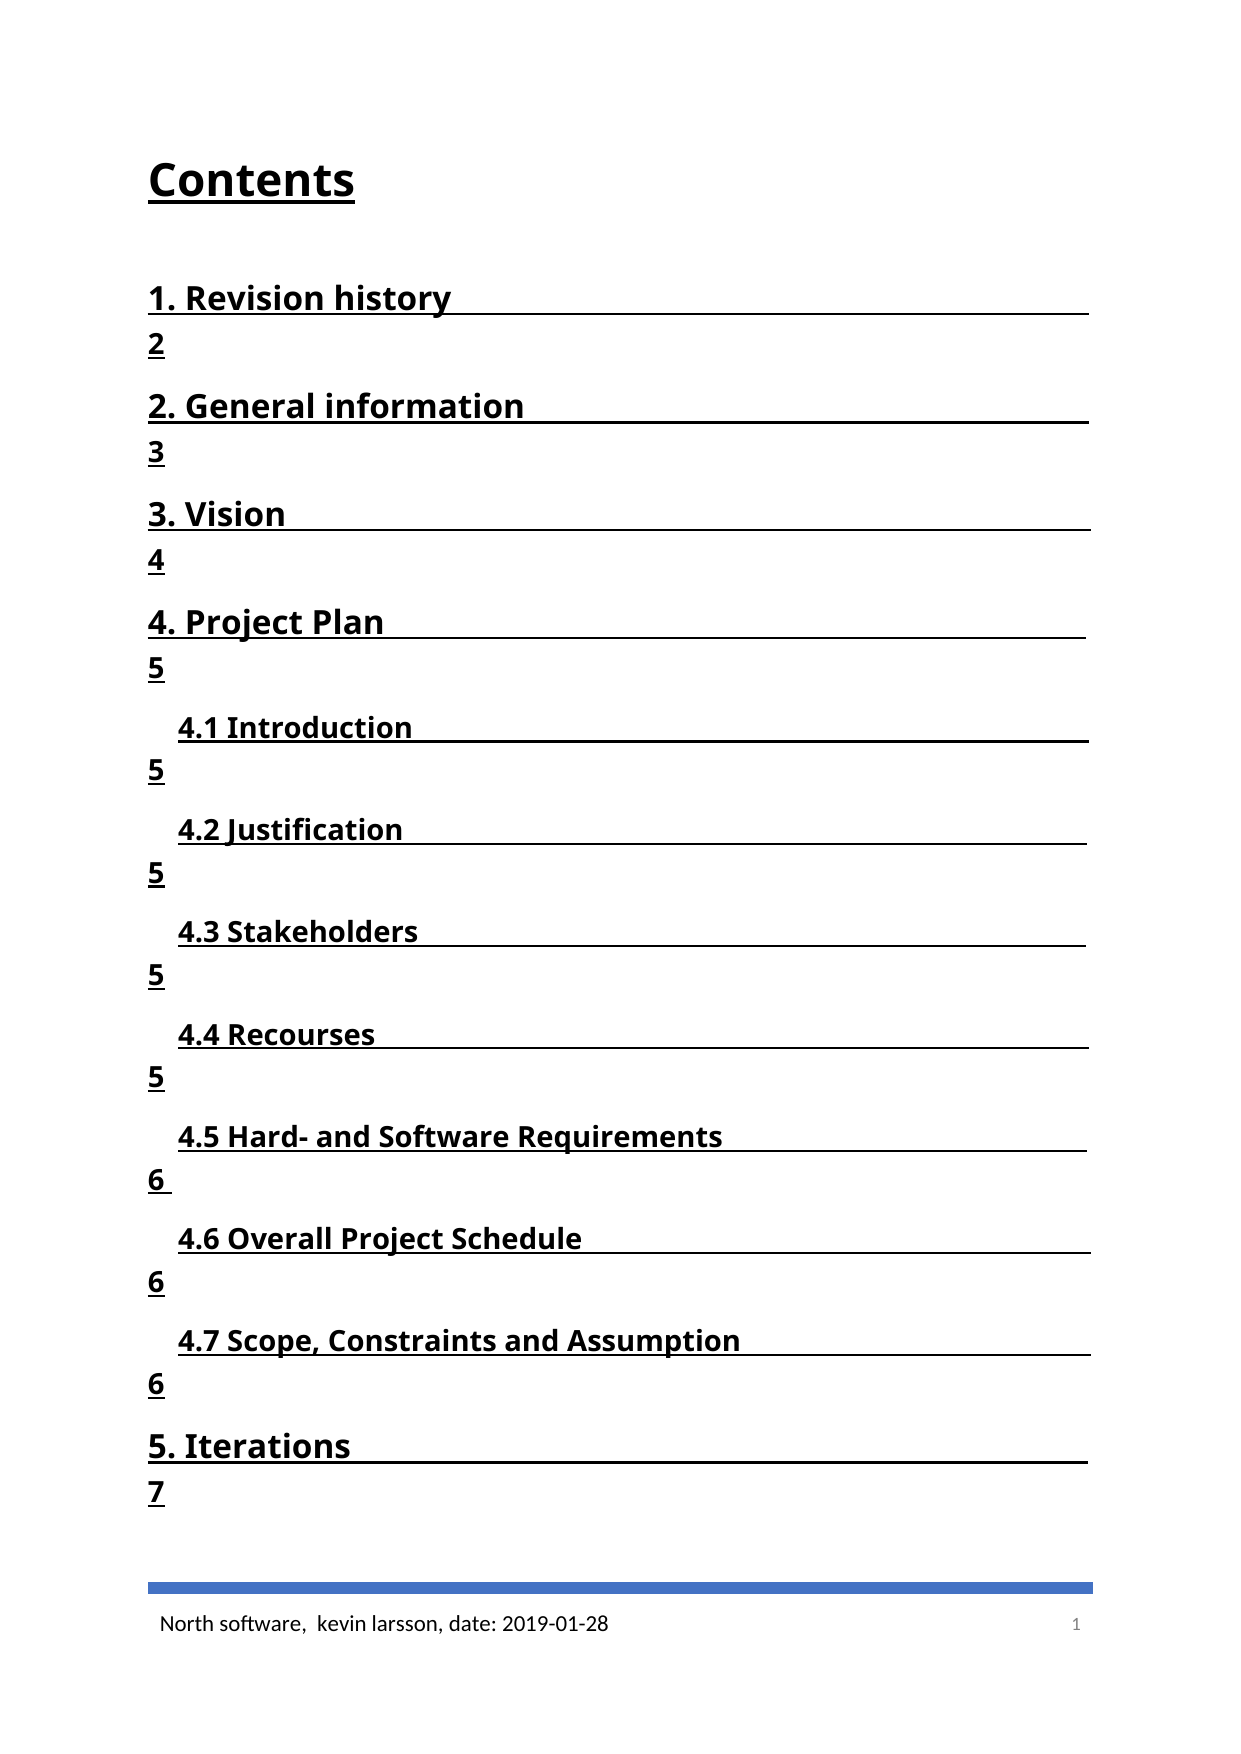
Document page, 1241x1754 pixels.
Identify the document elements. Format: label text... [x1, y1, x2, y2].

text 2. General information 3 [148, 383, 1093, 471]
text Contents [148, 148, 1093, 210]
text 4.6 Overall Project Schedule 6 [148, 1218, 1093, 1301]
text 4.4 Recourses 5 [148, 1014, 1093, 1096]
text 4.5 Hard- and Software Requirements 6 [148, 1116, 1093, 1198]
text 4.3 Stakeholders 5 [148, 911, 1093, 994]
text 4.2 Justification 5 [148, 809, 1093, 892]
text 4. Project Plan 5 [148, 599, 1093, 687]
text 5. Iterations 7 [148, 1423, 1093, 1511]
text 4.7 Scope, Constraints and Assumption 6 [148, 1321, 1093, 1403]
text 4.1 Introduction 5 [148, 707, 1093, 789]
text 3. Vision 4 [148, 491, 1093, 579]
text 1. Revision history 2 [148, 232, 1093, 363]
